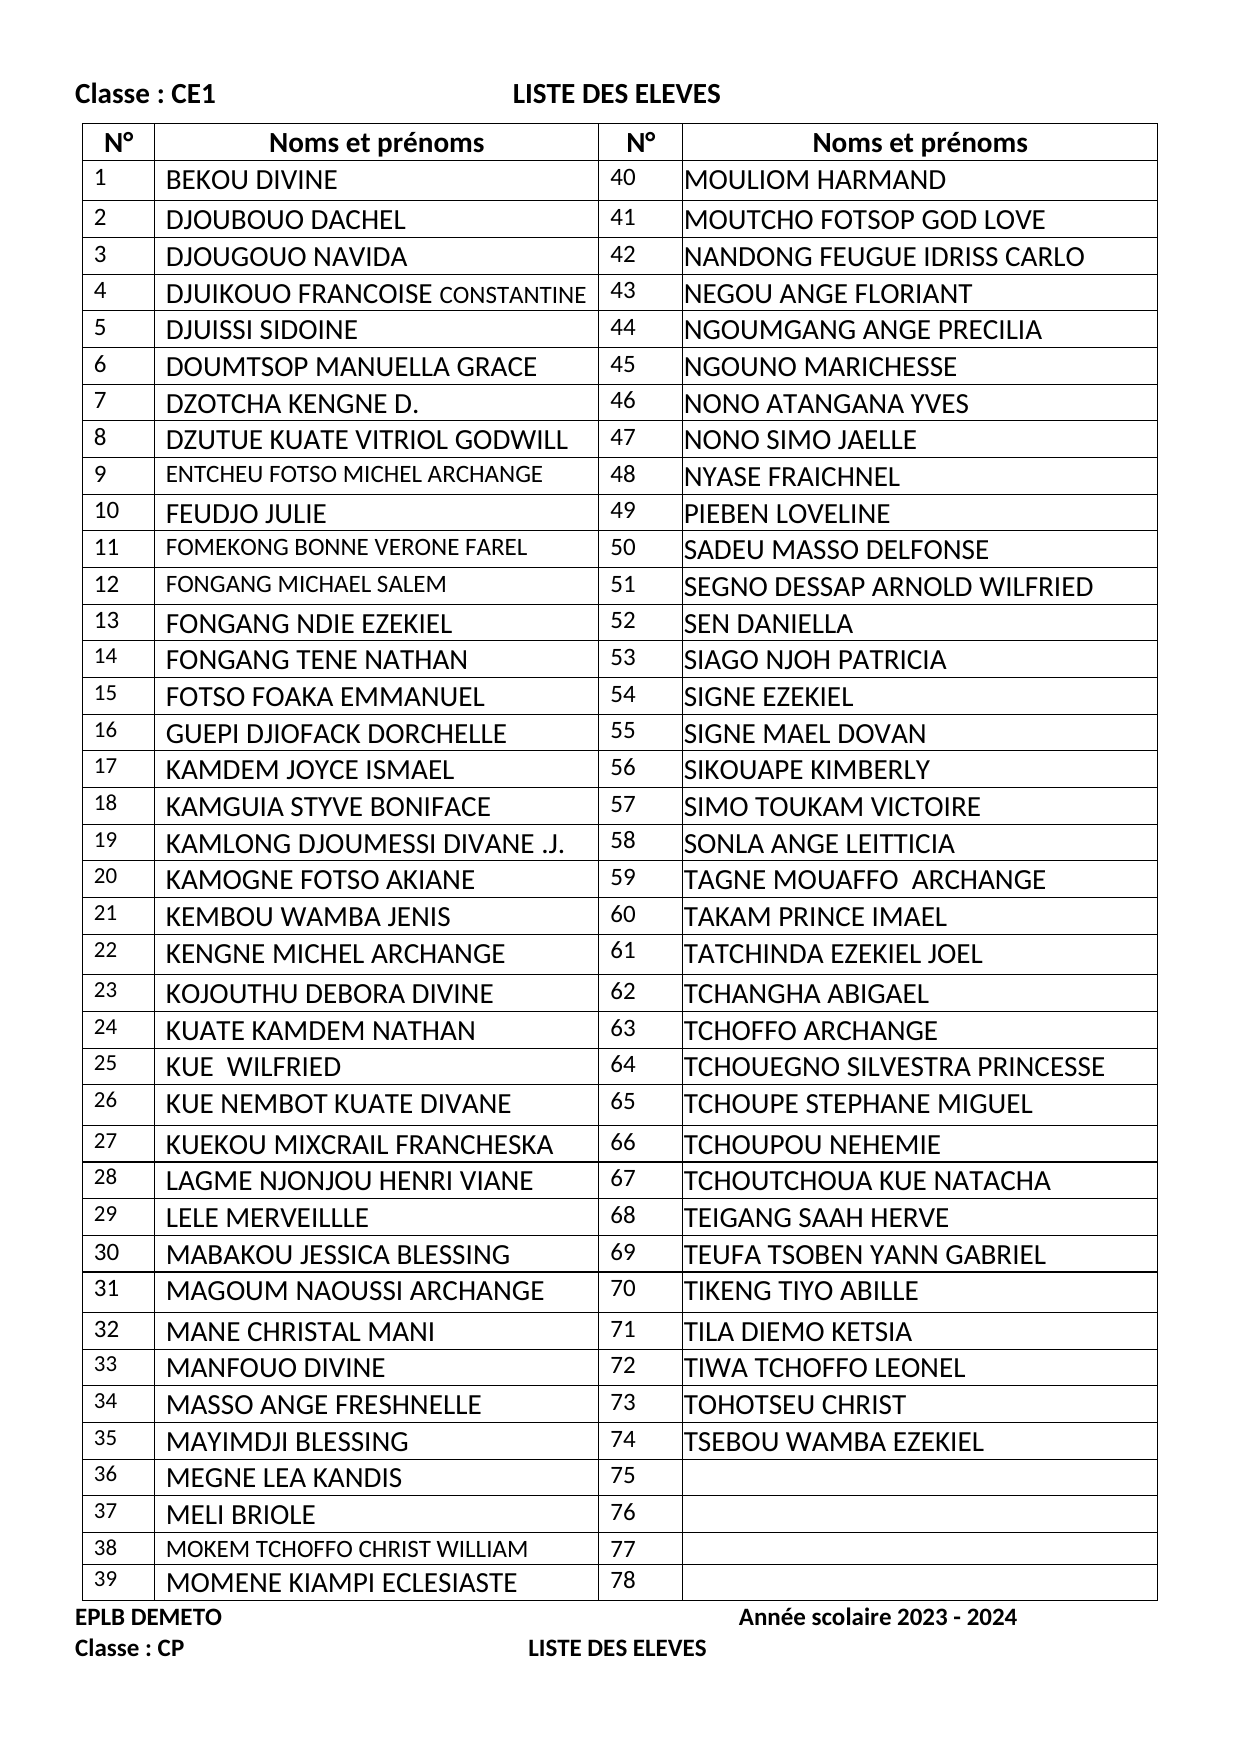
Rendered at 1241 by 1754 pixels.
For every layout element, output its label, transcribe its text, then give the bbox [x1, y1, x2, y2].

table_cell 38 [83, 1533, 154, 1563]
table_cell 42 [599, 238, 682, 274]
table_cell 55 [599, 715, 682, 750]
table_cell 71 [599, 1313, 682, 1348]
table_cell 19 [83, 825, 154, 860]
table_cell 67 [599, 1163, 682, 1198]
table_cell 75 [599, 1460, 682, 1495]
table_cell MOULIOM HARMAND [683, 161, 1157, 200]
table_cell MABAKOU JESSICA BLESSING [155, 1236, 598, 1271]
table_cell 21 [83, 898, 154, 934]
table_cell MAYIMDJI BLESSING [155, 1423, 598, 1458]
table_cell 22 [83, 935, 154, 974]
table_cell 11 [83, 531, 154, 567]
table_cell TATCHINDA EZEKIEL JOEL [683, 935, 1157, 974]
table_header Noms et prénoms [155, 124, 598, 160]
table_cell 69 [599, 1236, 682, 1271]
table_cell 6 [83, 348, 154, 384]
table_cell PIEBEN LOVELINE [683, 495, 1157, 530]
table_cell MELI BRIOLE [155, 1496, 598, 1532]
table_cell FONGANG MICHAEL SALEM [155, 568, 598, 604]
table_cell KOJOUTHU DEBORA DIVINE [155, 975, 598, 1011]
table_cell 41 [599, 201, 682, 237]
text EPLB DEMETO Année scolaire 2023 - 2024 [75, 1601, 1165, 1632]
table_cell ENTCHEU FOTSO MICHEL ARCHANGE [155, 458, 598, 494]
table_cell TEUFA TSOBEN YANN GABRIEL [683, 1236, 1157, 1271]
table_cell [683, 1460, 1157, 1495]
table_cell 64 [599, 1049, 682, 1084]
table_header N° [83, 124, 154, 160]
table_cell TCHOUPOU NEHEMIE [683, 1126, 1157, 1161]
table_cell 9 [83, 458, 154, 494]
table_cell 26 [83, 1085, 154, 1125]
table_cell NGOUNO MARICHESSE [683, 348, 1157, 384]
table_cell NYASE FRAICHNEL [683, 458, 1157, 494]
table_cell 47 [599, 421, 682, 457]
table_cell FOMEKONG BONNE VERONE FAREL [155, 531, 598, 567]
table_cell 59 [599, 861, 682, 897]
table_cell DZUTUE KUATE VITRIOL GODWILL [155, 421, 598, 457]
table_cell 68 [599, 1199, 682, 1235]
table_cell MEGNE LEA KANDIS [155, 1460, 598, 1495]
table_cell MANFOUO DIVINE [155, 1350, 598, 1385]
table_cell 58 [599, 825, 682, 860]
table_cell [683, 1533, 1157, 1563]
table_cell 7 [83, 385, 154, 420]
table_cell 10 [83, 495, 154, 530]
table_cell NANDONG FEUGUE IDRISS CARLO [683, 238, 1157, 274]
table_cell 16 [83, 715, 154, 750]
table_cell 33 [83, 1350, 154, 1385]
table_cell SONLA ANGE LEITTICIA [683, 825, 1157, 860]
table_cell SIAGO NJOH PATRICIA [683, 641, 1157, 677]
table_cell 50 [599, 531, 682, 567]
table_cell TAKAM PRINCE IMAEL [683, 898, 1157, 934]
table_cell KAMGUIA STYVE BONIFACE [155, 788, 598, 824]
table_cell FONGANG TENE NATHAN [155, 641, 598, 677]
table_cell FOTSO FOAKA EMMANUEL [155, 678, 598, 714]
table_cell KEMBOU WAMBA JENIS [155, 898, 598, 934]
table_cell LELE MERVEILLLE [155, 1199, 598, 1235]
table_cell SEGNO DESSAP ARNOLD WILFRIED [683, 568, 1157, 604]
table_cell 70 [599, 1273, 682, 1312]
table_cell 28 [83, 1163, 154, 1198]
table_cell 60 [599, 898, 682, 934]
table_cell 17 [83, 751, 154, 787]
table_cell SIGNE MAEL DOVAN [683, 715, 1157, 750]
table_cell GUEPI DJIOFACK DORCHELLE [155, 715, 598, 750]
table_cell 51 [599, 568, 682, 604]
table_cell 34 [83, 1386, 154, 1422]
table_cell 35 [83, 1423, 154, 1458]
table_cell 40 [599, 161, 682, 200]
table_cell MOMENE KIAMPI ECLESIASTE [155, 1565, 598, 1600]
table_cell SIGNE EZEKIEL [683, 678, 1157, 714]
table_cell 18 [83, 788, 154, 824]
table_cell KUATE KAMDEM NATHAN [155, 1012, 598, 1047]
table_cell 25 [83, 1049, 154, 1084]
table_cell 52 [599, 605, 682, 640]
table_cell KUE WILFRIED [155, 1049, 598, 1084]
table_cell 39 [83, 1565, 154, 1600]
table_cell 77 [599, 1533, 682, 1563]
table_cell DOUMTSOP MANUELLA GRACE [155, 348, 598, 384]
table_cell MAGOUM NAOUSSI ARCHANGE [155, 1273, 598, 1312]
table_cell FEUDJO JULIE [155, 495, 598, 530]
table_cell MOUTCHO FOTSOP GOD LOVE [683, 201, 1157, 237]
table_cell 1 [83, 161, 154, 200]
table_cell TCHANGHA ABIGAEL [683, 975, 1157, 1011]
table_cell 61 [599, 935, 682, 974]
table_cell 36 [83, 1460, 154, 1495]
table_cell 62 [599, 975, 682, 1011]
table_cell MOKEM TCHOFFO CHRIST WILLIAM [155, 1533, 598, 1563]
table_cell 2 [83, 201, 154, 237]
table_cell 3 [83, 238, 154, 274]
table_cell 76 [599, 1496, 682, 1532]
table_cell 73 [599, 1386, 682, 1422]
table_cell TIWA TCHOFFO LEONEL [683, 1350, 1157, 1385]
table_cell [683, 1565, 1157, 1600]
table_cell TCHOUTCHOUA KUE NATACHA [683, 1163, 1157, 1198]
table_cell MASSO ANGE FRESHNELLE [155, 1386, 598, 1422]
table_cell TIKENG TIYO ABILLE [683, 1273, 1157, 1312]
table_cell 23 [83, 975, 154, 1011]
table_cell 8 [83, 421, 154, 457]
table_cell 53 [599, 641, 682, 677]
table_cell 44 [599, 311, 682, 347]
table_cell 48 [599, 458, 682, 494]
table_cell 29 [83, 1199, 154, 1235]
table_cell [683, 1496, 1157, 1532]
table_cell 57 [599, 788, 682, 824]
table_cell 12 [83, 568, 154, 604]
table_cell DJUISSI SIDOINE [155, 311, 598, 347]
table_cell NONO ATANGANA YVES [683, 385, 1157, 420]
table_cell KUE NEMBOT KUATE DIVANE [155, 1085, 598, 1125]
table_cell SEN DANIELLA [683, 605, 1157, 640]
table_cell DZOTCHA KENGNE D. [155, 385, 598, 420]
table_cell KAMDEM JOYCE ISMAEL [155, 751, 598, 787]
table_cell KAMLONG DJOUMESSI DIVANE .J. [155, 825, 598, 860]
table_cell 14 [83, 641, 154, 677]
table_cell SIMO TOUKAM VICTOIRE [683, 788, 1157, 824]
table_cell SIKOUAPE KIMBERLY [683, 751, 1157, 787]
table_cell 65 [599, 1085, 682, 1125]
table_cell DJUIKOUO FRANCOISE CONSTANTINE [155, 275, 598, 310]
table_header Noms et prénoms [683, 124, 1157, 160]
table_cell LAGME NJONJOU HENRI VIANE [155, 1163, 598, 1198]
table_cell TAGNE MOUAFFO ARCHANGE [683, 861, 1157, 897]
table_cell TSEBOU WAMBA EZEKIEL [683, 1423, 1157, 1458]
table_cell 72 [599, 1350, 682, 1385]
table_cell 31 [83, 1273, 154, 1312]
table_cell TEIGANG SAAH HERVE [683, 1199, 1157, 1235]
table_cell KENGNE MICHEL ARCHANGE [155, 935, 598, 974]
table_cell 45 [599, 348, 682, 384]
table_cell 49 [599, 495, 682, 530]
table_cell 4 [83, 275, 154, 310]
table_cell TCHOFFO ARCHANGE [683, 1012, 1157, 1047]
table_cell 63 [599, 1012, 682, 1047]
table_cell 54 [599, 678, 682, 714]
table_header N° [599, 124, 682, 160]
table_cell 78 [599, 1565, 682, 1600]
table_cell SADEU MASSO DELFONSE [683, 531, 1157, 567]
table_cell TILA DIEMO KETSIA [683, 1313, 1157, 1348]
table_cell 37 [83, 1496, 154, 1532]
table_cell NONO SIMO JAELLE [683, 421, 1157, 457]
table_cell 46 [599, 385, 682, 420]
table_cell TCHOUEGNO SILVESTRA PRINCESSE [683, 1049, 1157, 1084]
table_cell NEGOU ANGE FLORIANT [683, 275, 1157, 310]
text Classe : CE1 LISTE DES ELEVES [75, 75, 1165, 111]
table_cell TCHOUPE STEPHANE MIGUEL [683, 1085, 1157, 1125]
table_cell 56 [599, 751, 682, 787]
table_cell KUEKOU MIXCRAIL FRANCHESKA [155, 1126, 598, 1161]
table_cell KAMOGNE FOTSO AKIANE [155, 861, 598, 897]
table_cell NGOUMGANG ANGE PRECILIA [683, 311, 1157, 347]
table_cell DJOUGOUO NAVIDA [155, 238, 598, 274]
table_cell BEKOU DIVINE [155, 161, 598, 200]
table_cell 5 [83, 311, 154, 347]
table_cell 15 [83, 678, 154, 714]
table_cell 43 [599, 275, 682, 310]
table_cell 24 [83, 1012, 154, 1047]
table_cell MANE CHRISTAL MANI [155, 1313, 598, 1348]
table_cell 13 [83, 605, 154, 640]
table_cell 27 [83, 1126, 154, 1161]
table_cell 32 [83, 1313, 154, 1348]
table_cell 74 [599, 1423, 682, 1458]
table_cell 66 [599, 1126, 682, 1161]
table_cell TOHOTSEU CHRIST [683, 1386, 1157, 1422]
table_cell 20 [83, 861, 154, 897]
table_cell DJOUBOUO DACHEL [155, 201, 598, 237]
table_cell FONGANG NDIE EZEKIEL [155, 605, 598, 640]
table_cell 30 [83, 1236, 154, 1271]
text Classe : CP LISTE DES ELEVES [75, 1632, 1165, 1662]
